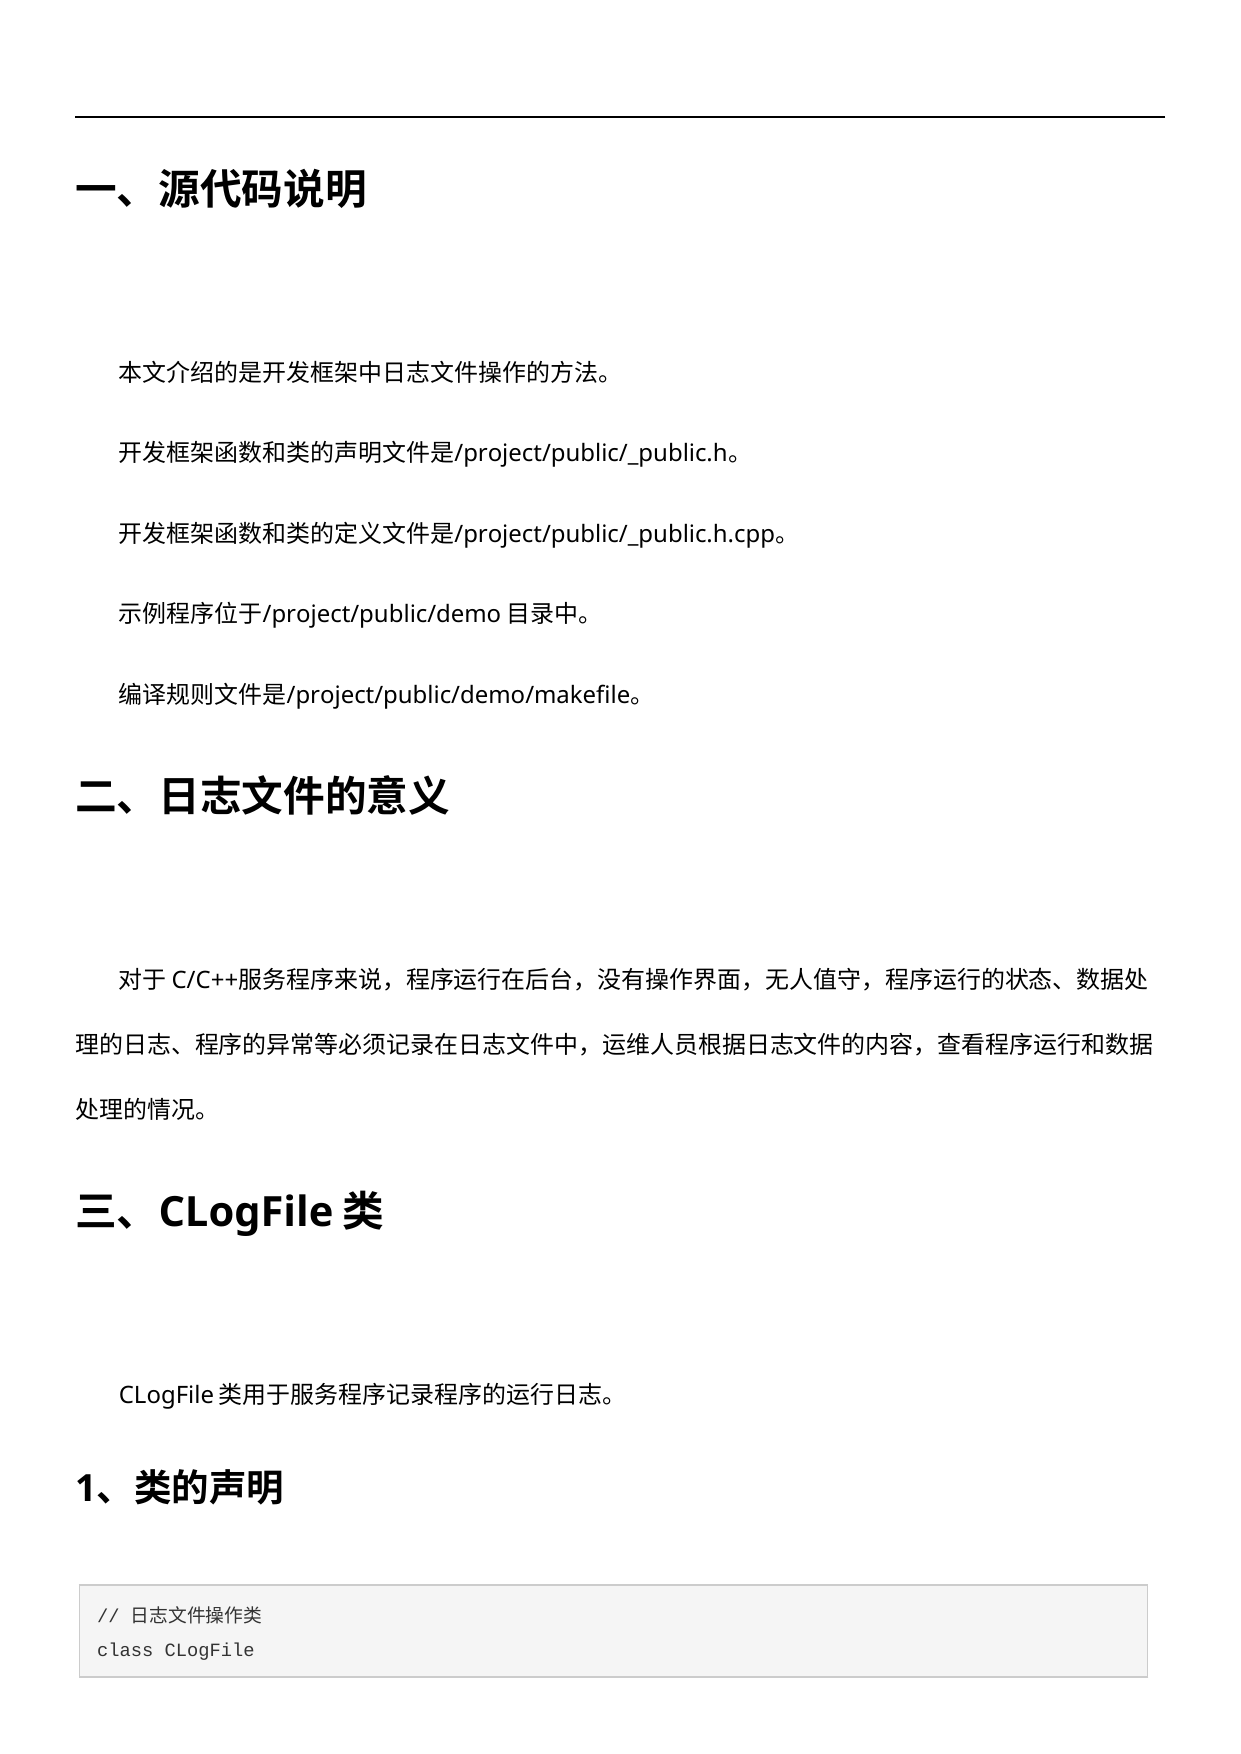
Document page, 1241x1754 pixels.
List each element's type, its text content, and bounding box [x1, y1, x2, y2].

text 开发框架函数和类的声明文件是/project/public/_public.h。 [75, 419, 1165, 484]
subtitle 二、日志文件的意义 [75, 761, 1165, 826]
text class CLogFile [80, 1624, 1147, 1676]
text 编译规则文件是/project/public/demo/makefile。 [75, 661, 1165, 726]
text 本文介绍的是开发框架中日志文件操作的方法。 [75, 338, 1165, 403]
subtitle 三、CLogFile类 [75, 1176, 1165, 1241]
text 开发框架函数和类的定义文件是/project/public/_public.h.cpp。 [75, 499, 1165, 564]
text 示例程序位于/project/public/demo目录中。 [75, 580, 1165, 645]
text // 日志文件操作类 [80, 1586, 1147, 1624]
subtitle 一、源代码说明 [75, 154, 1165, 219]
text 对于C/C++服务程序来说，程序运行在后台，没有操作界面，无人值守，程序运行的状态、数据处理的日志、程序的异常等必须记录在日志文件中，运维人员根据日志文件的内容，查看程序运行和数据处理的情况。 [75, 945, 1165, 1140]
subtitle 1、类的声明 [75, 1453, 1165, 1518]
text CLogFile类用于服务程序记录程序的运行日志。 [75, 1361, 1165, 1426]
